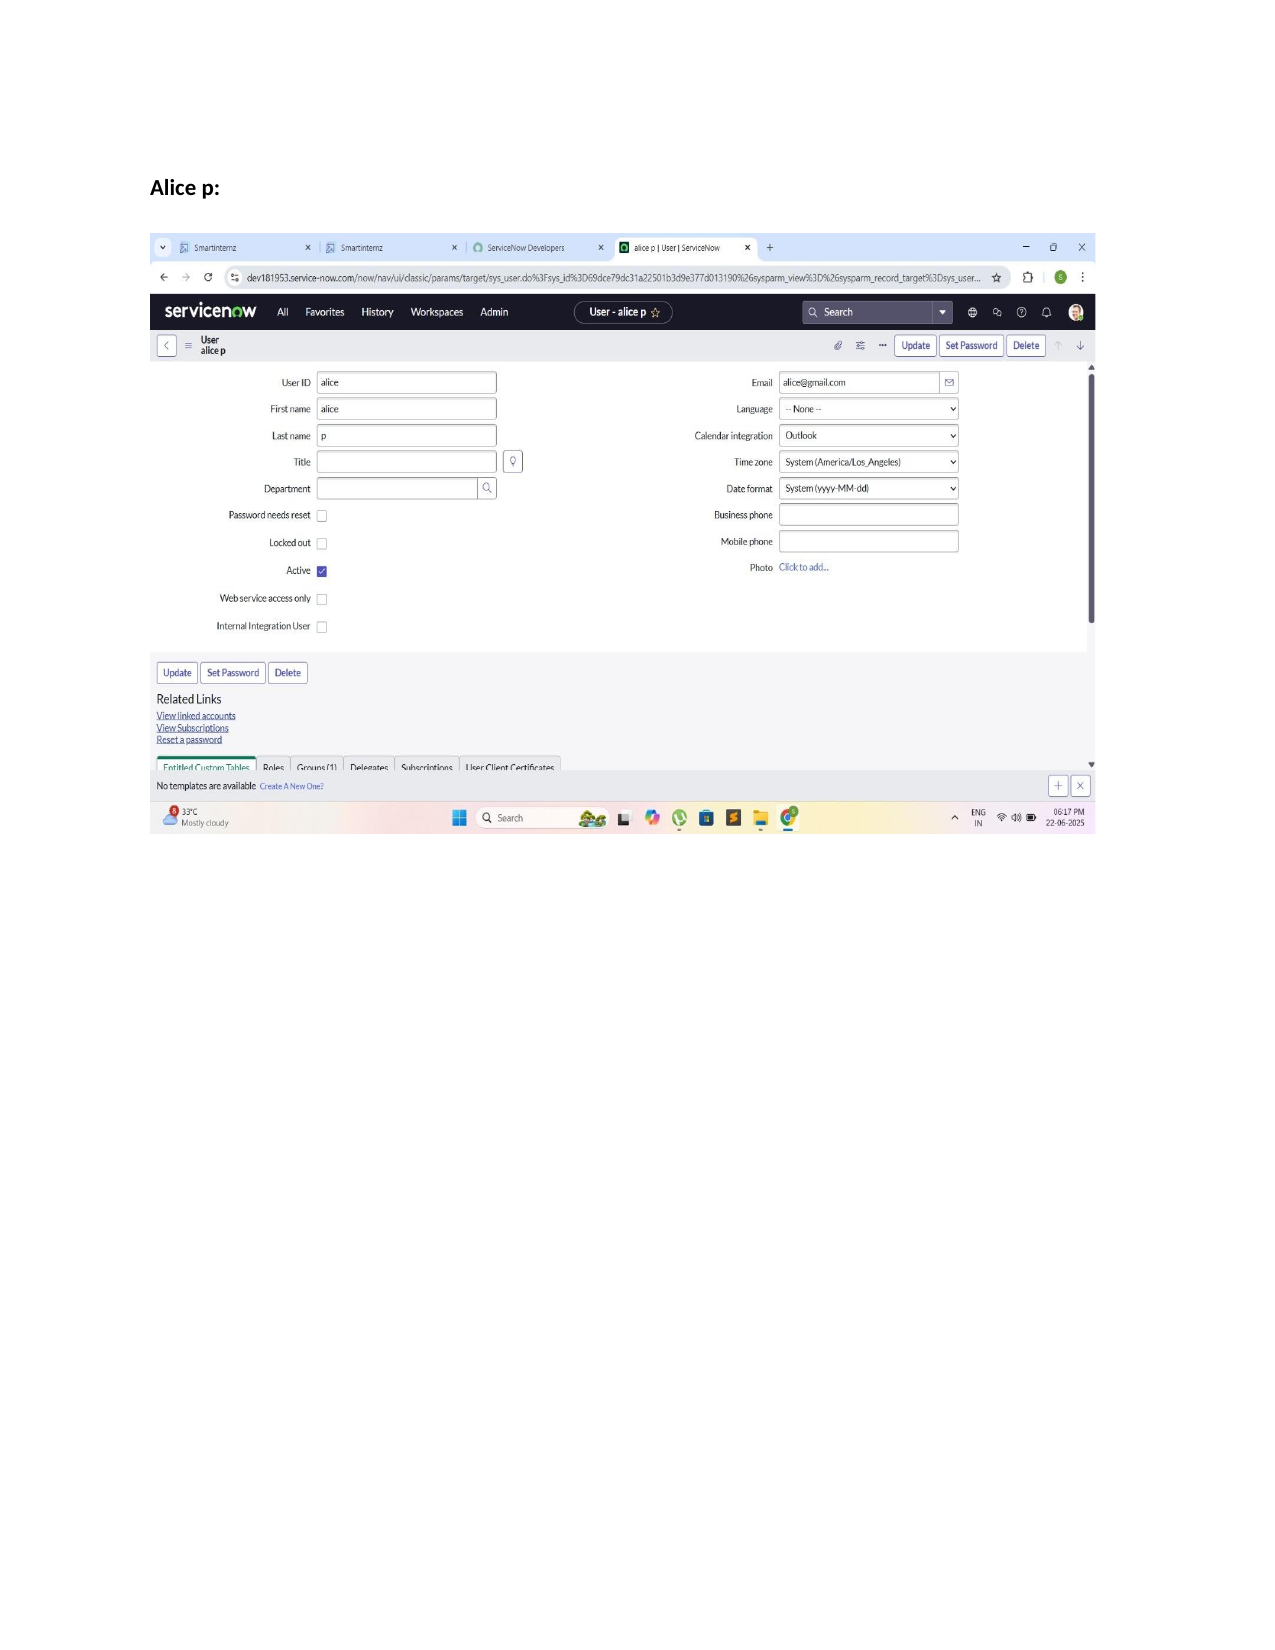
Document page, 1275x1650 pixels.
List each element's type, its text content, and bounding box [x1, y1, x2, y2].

picture [150, 233, 1096, 834]
text Alice p: [150, 173, 1237, 201]
